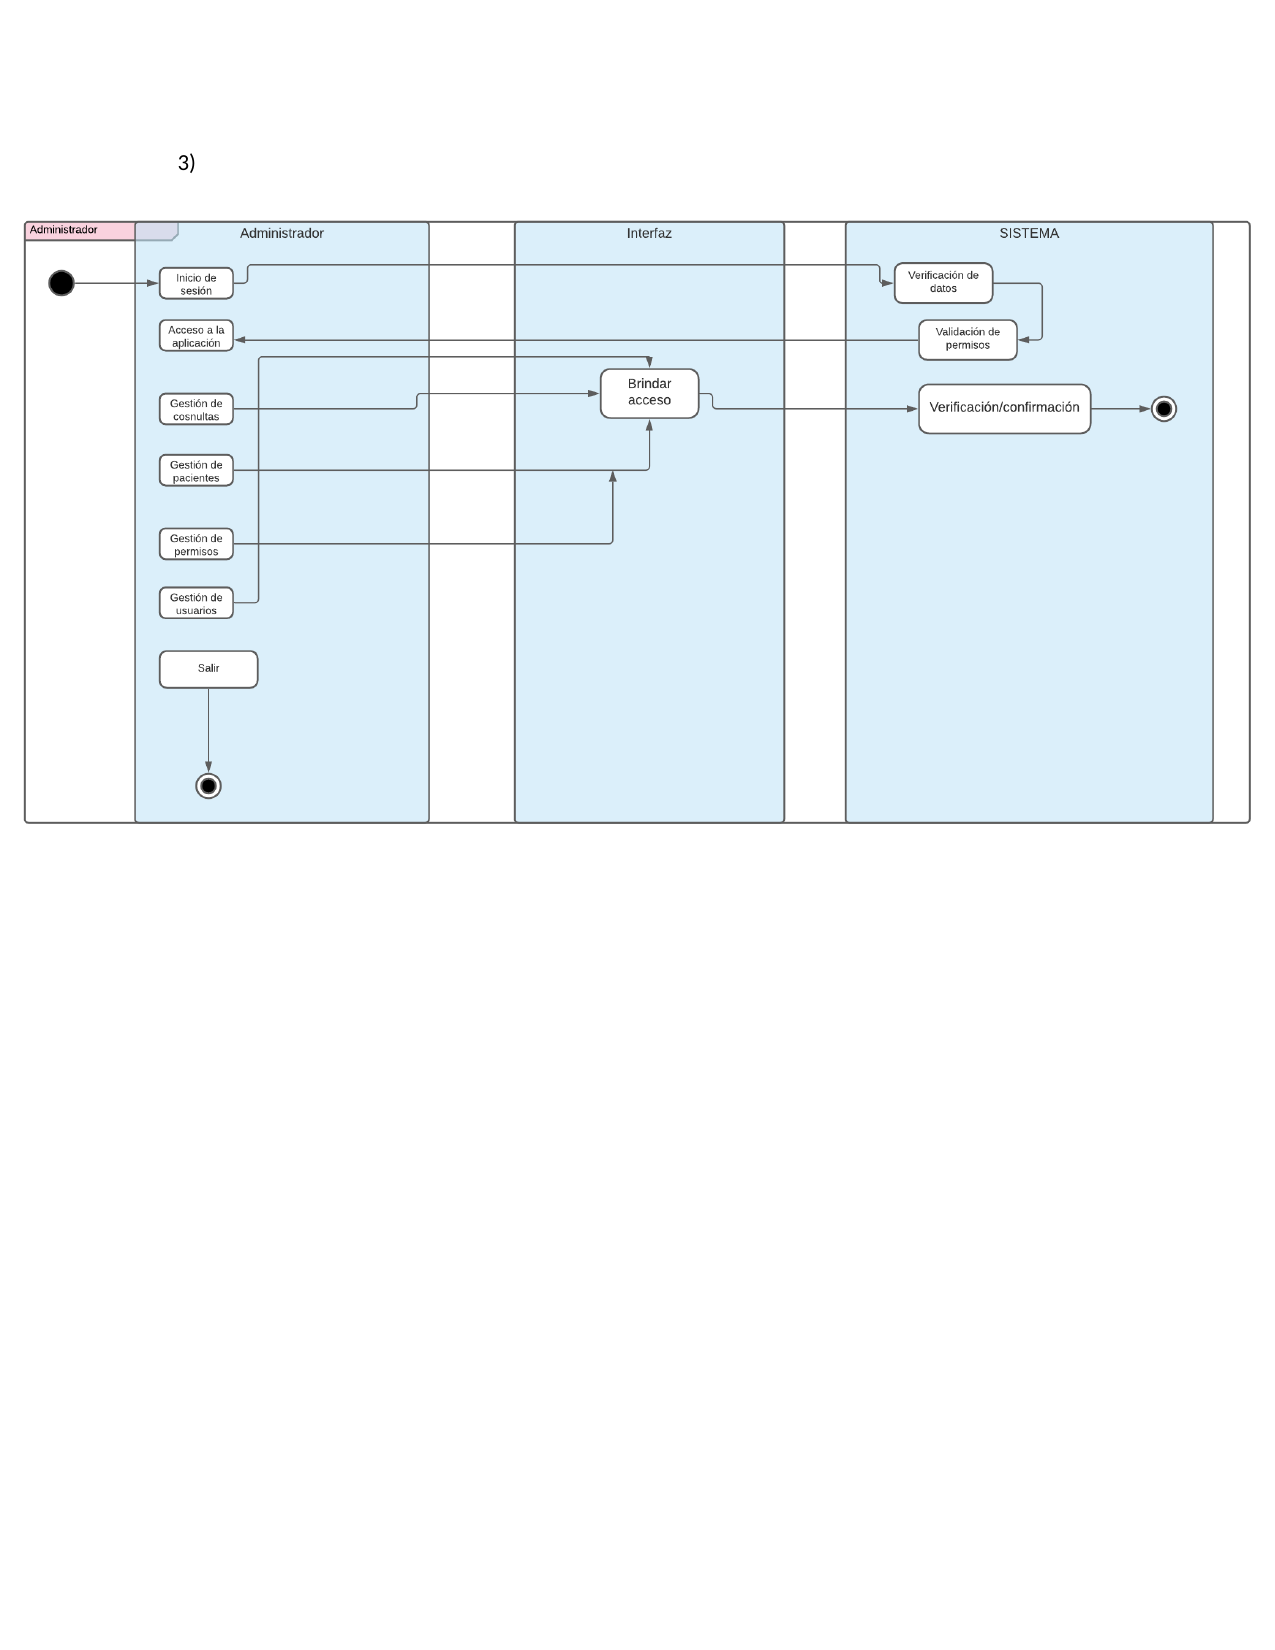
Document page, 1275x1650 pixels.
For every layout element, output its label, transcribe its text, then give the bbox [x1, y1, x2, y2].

picture [0, 197, 1273, 847]
text 3) [177, 148, 1098, 176]
